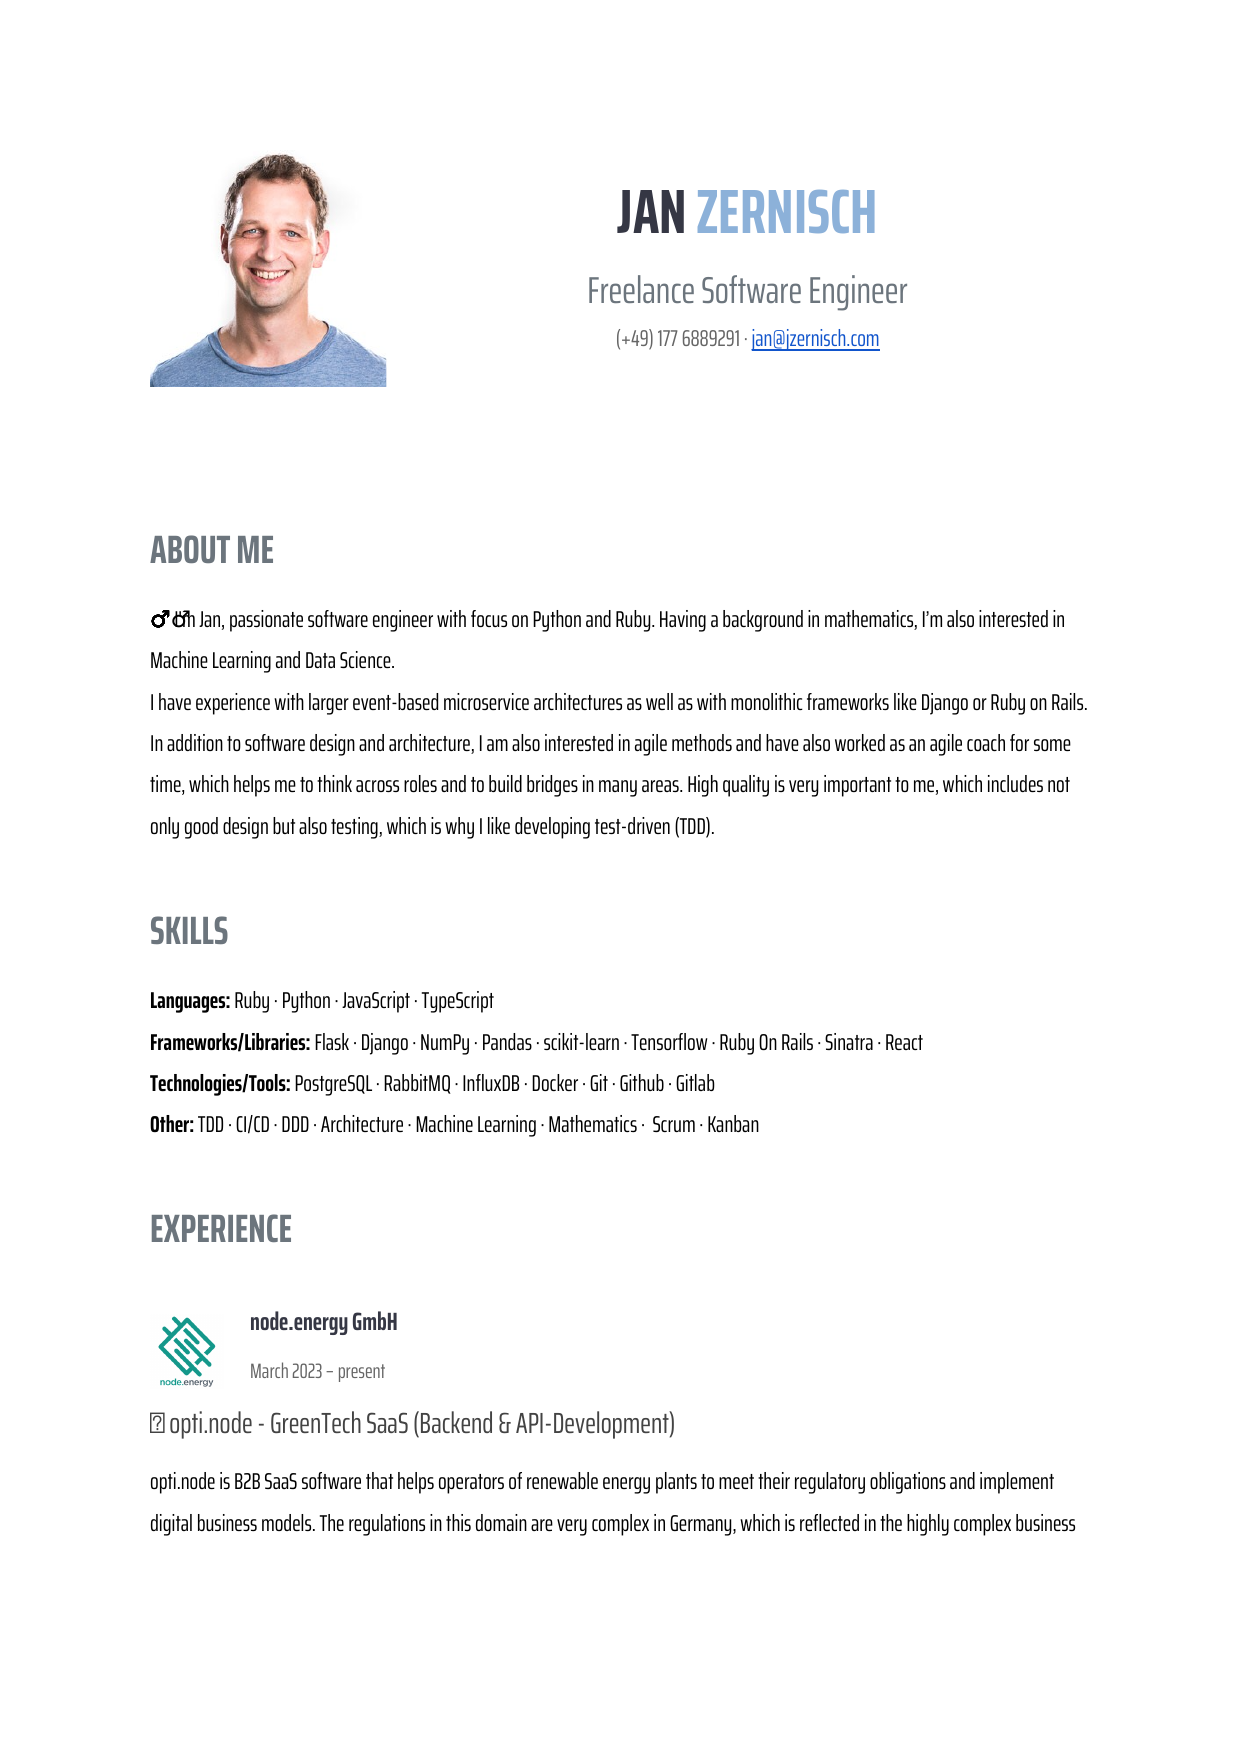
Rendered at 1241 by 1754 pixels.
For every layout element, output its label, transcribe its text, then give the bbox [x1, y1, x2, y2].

picture [150, 150, 387, 387]
text In addition to software design and architecture, I am also interested in agile methods and have also worked as an agile coach for some time, which helps me to think across roles and to build bridges in many areas. High quality is very important to me, which includes not only good design but also testing, which is why I like developing test-driven (TDD). [150, 725, 1090, 844]
picture [150, 1314, 224, 1389]
table_header [150, 1281, 250, 1392]
subtitle EXPERIENCE [150, 1198, 1090, 1260]
text 🙋‍♂️ I'm Jan, passionate software engineer with focus on Python and Ruby. Having a background in mathematics, I’m also interested in Machine Learning and Data Science. [150, 601, 1090, 679]
text I have experience with larger event-based microservice architectures as well as with monolithic frameworks like Django or Ruby on Rails. [150, 684, 1090, 720]
text Other: TDD · CI/CD · DDD · Architecture · Machine Learning · Mathematics · Scrum · Kanban [150, 1107, 1090, 1143]
table_header node.energy GmbH [250, 1281, 1087, 1341]
text (+49) 177 6889291 · jan@jzernisch.com [387, 320, 1090, 356]
subtitle SKILLS [150, 899, 1090, 962]
text Frameworks/Libraries: Flask · Django · NumPy · Pandas · scikit-learn · Tensorflow · Ruby On Rails · Sinatra · React [150, 1024, 1090, 1060]
text Languages: Ruby · Python · JavaScript · TypeScript [150, 983, 1090, 1019]
table_cell March 2023 – present [250, 1341, 1087, 1392]
subtitle ABOUT ME [150, 518, 1090, 581]
text Technologies/Tools: PostgreSQL · RabbitMQ · InfluxDB · Docker · Git · Github · Gitlab [150, 1065, 1090, 1101]
title JAN ZERNISCH [387, 162, 1090, 261]
subtitle 🍃 opti.node - GreenTech SaaS (Backend & API-Development) [150, 1400, 1090, 1446]
subtitle Freelance Software Engineer [387, 261, 1090, 320]
